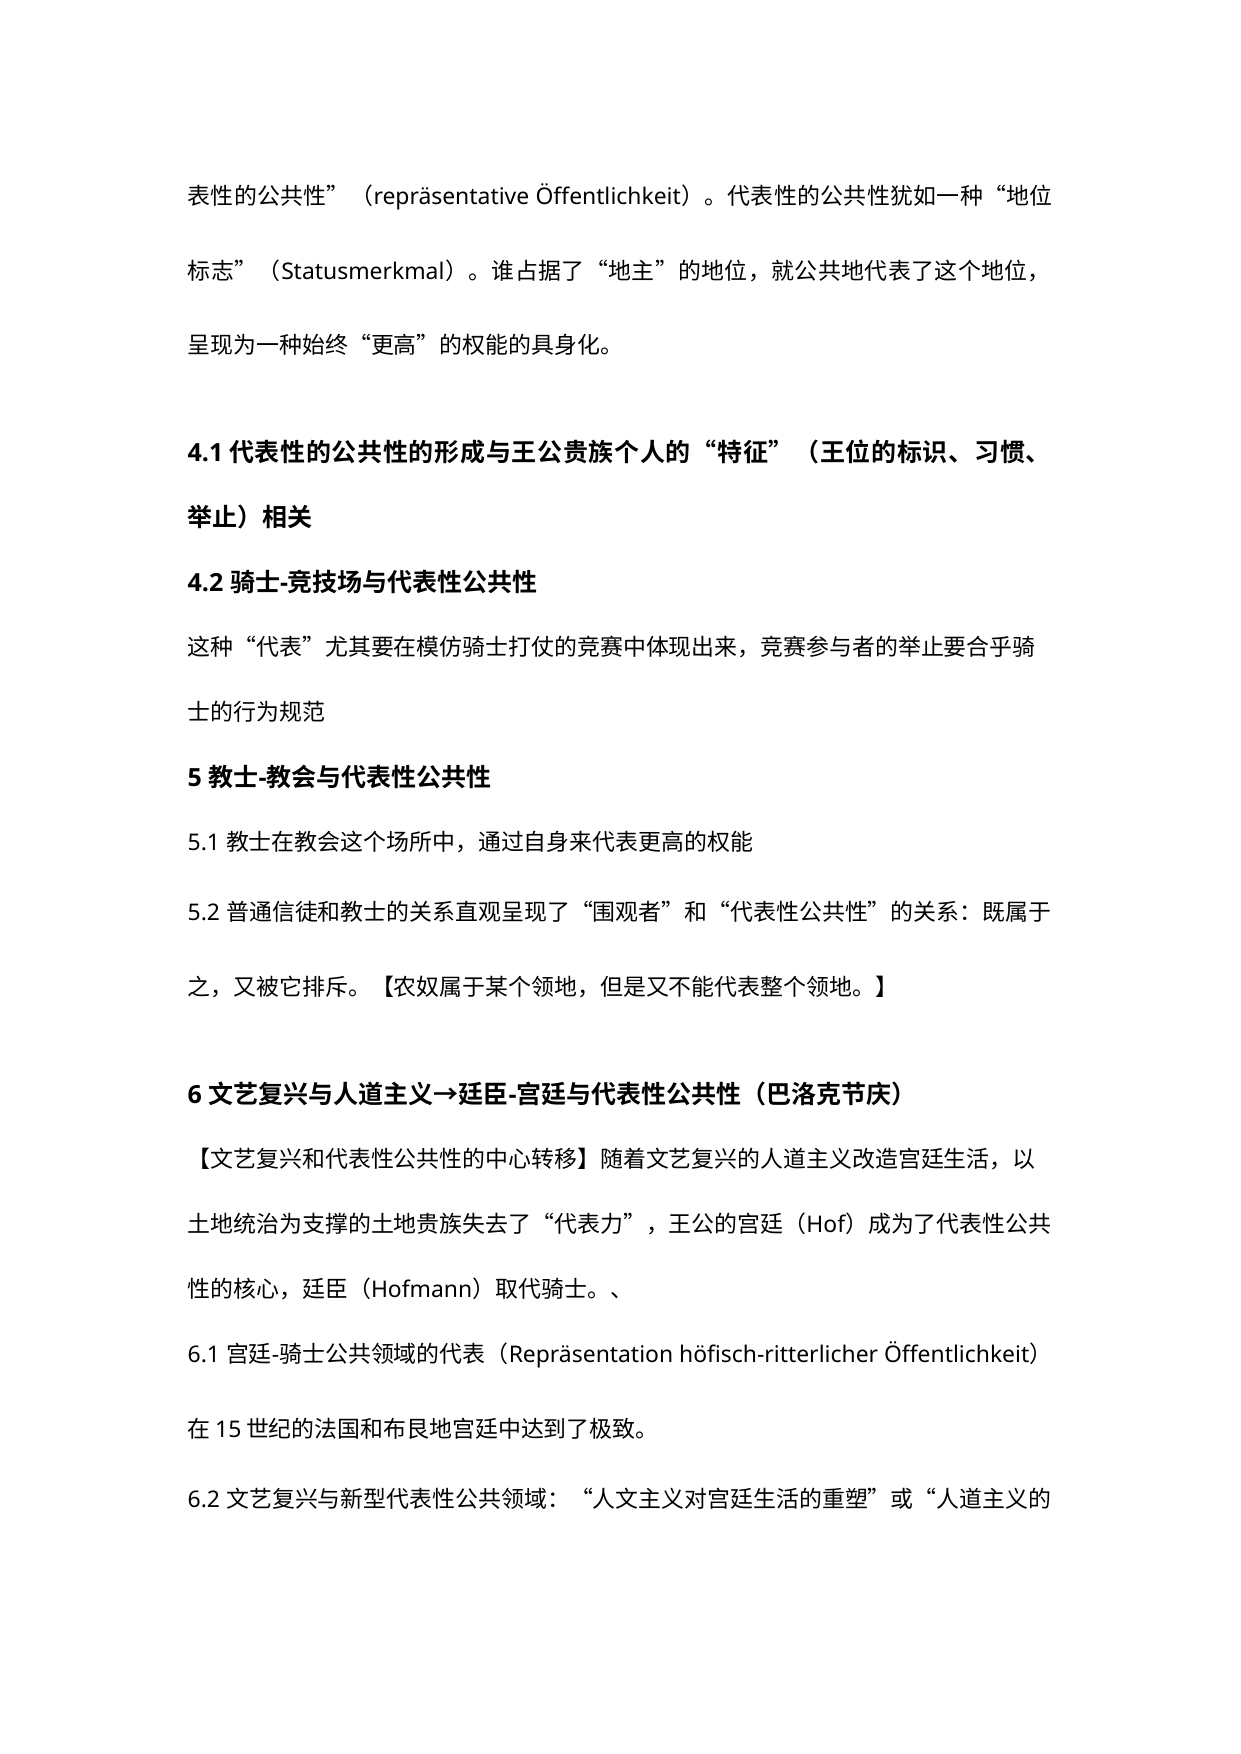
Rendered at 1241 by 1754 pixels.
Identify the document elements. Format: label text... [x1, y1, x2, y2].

text 6 文艺复兴与人道主义→廷臣-宫廷与代表性公共性（巴洛克节庆） [187, 1060, 1053, 1125]
text 【文艺复兴和代表性公共性的中心转移】随着文艺复兴的人道主义改造宫廷生活，以土地统治为支撑的土地贵族失去了“代表力”，王公的宫廷（Hof）成为了代表性公共性的核心，廷臣（Hofmann）取代骑士。、 [187, 1125, 1053, 1320]
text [187, 162, 1053, 376]
text 4.2 骑士-竞技场与代表性公共性 [187, 548, 1053, 613]
text 这种“代表”尤其要在模仿骑士打仗的竞赛中体现出来，竞赛参与者的举止要合乎骑士的行为规范 [187, 613, 1053, 743]
text 5.1 教士在教会这个场所中，通过自身来代表更高的权能 [187, 808, 1053, 873]
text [187, 1465, 1053, 1530]
text 4.1代表性的公共性的形成与王公贵族个人的“特征”（王位的标识、习惯、举止）相关 [187, 418, 1053, 548]
text 6.1 宫廷-骑士公共领域的代表（Repräsentation höfisch-ritterlicher Öffentlichkeit）在15世纪的法国和布艮地宫廷中达到了极致。 [187, 1320, 1053, 1460]
text 5 教士-教会与代表性公共性 [187, 743, 1053, 808]
text 5.2 普通信徒和教士的关系直观呈现了“围观者”和“代表性公共性”的关系：既属于之，又被它排斥。【农奴属于某个领地，但是又不能代表整个领地。】 [187, 878, 1053, 1018]
